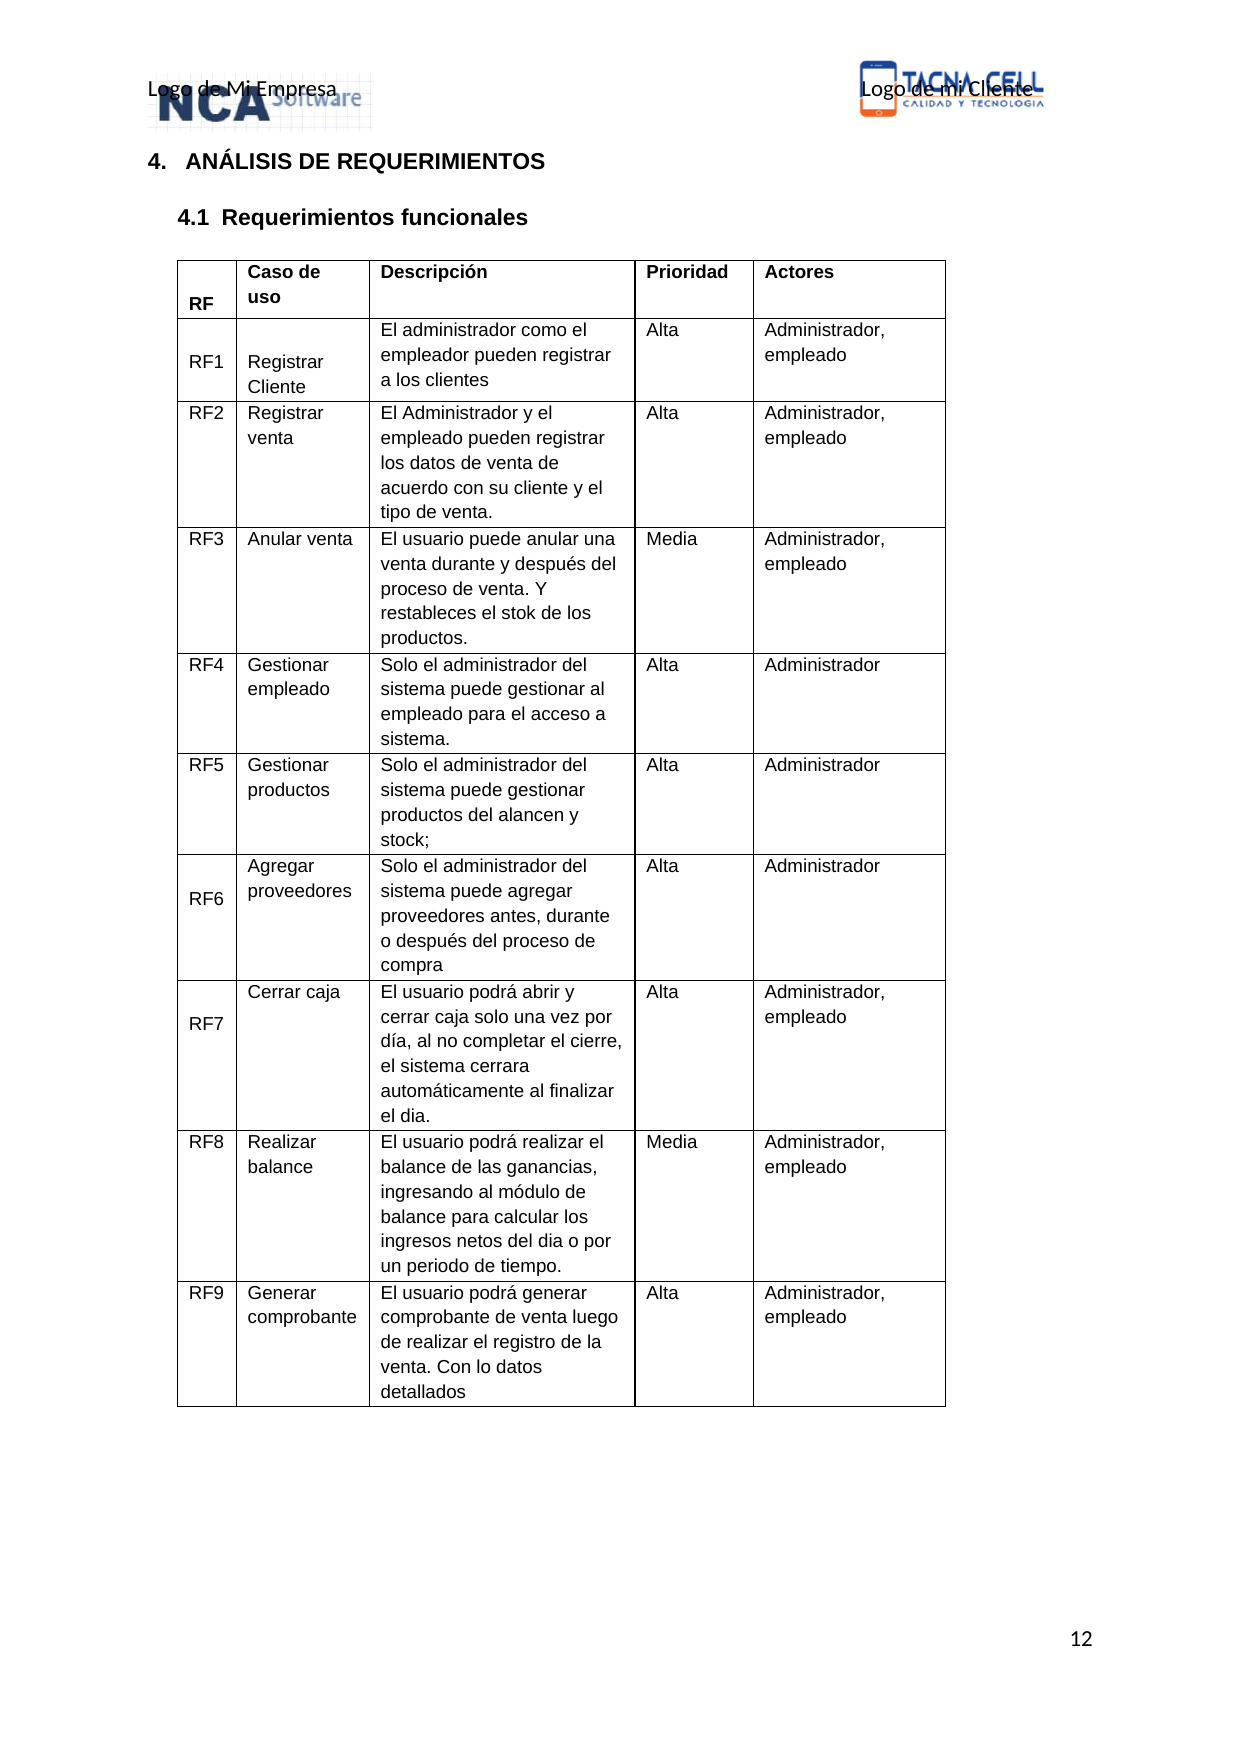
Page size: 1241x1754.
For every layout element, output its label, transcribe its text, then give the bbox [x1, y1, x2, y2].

table_header Caso de uso [237, 261, 369, 318]
picture [147, 73, 373, 132]
table_cell Administrador, empleado [754, 319, 945, 401]
table_cell RF3 [178, 528, 236, 652]
table_header Descripción [370, 261, 634, 318]
table_cell Solo el administrador del sistema puede gestionar al empleado para el acceso a sistema. [370, 654, 634, 753]
table_cell Administrador, empleado [754, 528, 945, 652]
table_cell Solo el administrador del sistema puede agregar proveedores antes, durante o después del proceso de compra [370, 855, 634, 980]
table_cell RF7 [178, 981, 236, 1130]
table_header Prioridad [636, 261, 753, 318]
table_cell Alta [636, 402, 753, 527]
table_cell Alta [636, 981, 753, 1130]
table_cell Administrador [754, 855, 945, 980]
table_cell RF8 [178, 1131, 236, 1281]
table_cell Generar comprobante [237, 1282, 369, 1406]
table_cell Alta [636, 855, 753, 980]
table_cell Administrador, empleado [754, 981, 945, 1130]
table_cell Registrar venta [237, 402, 369, 527]
table_cell Administrador [754, 754, 945, 854]
table_cell El usuario podrá realizar el balance de las ganancias, ingresando al módulo de balance para calcular los ingresos netos del dia o por un periodo de tiempo. [370, 1131, 634, 1281]
table_cell Cerrar caja [237, 981, 369, 1130]
table_cell Media [636, 1131, 753, 1281]
table_cell Administrador, empleado [754, 402, 945, 527]
table_cell Media [636, 528, 753, 652]
table_header Actores [754, 261, 945, 318]
table_cell El administrador como el empleador pueden registrar a los clientes [370, 319, 634, 401]
table_cell Anular venta [237, 528, 369, 652]
table_cell RF9 [178, 1282, 236, 1406]
table_cell Realizar balance [237, 1131, 369, 1281]
table_cell Administrador [754, 654, 945, 753]
table_cell RF1 [178, 319, 236, 401]
table_cell Registrar Cliente [237, 319, 369, 401]
table_header RF [178, 261, 236, 318]
table_cell RF5 [178, 754, 236, 854]
text 4.1 Requerimientos funcionales [148, 204, 1092, 230]
table_cell Alta [636, 654, 753, 753]
table_cell RF4 [178, 654, 236, 753]
table_cell Alta [636, 319, 753, 401]
table_cell El usuario podrá generar comprobante de venta luego de realizar el registro de la venta. Con lo datos detallados [370, 1282, 634, 1406]
table_cell El usuario puede anular una venta durante y después del proceso de venta. Y restableces el stok de los productos. [370, 528, 634, 652]
table_cell Alta [636, 1282, 753, 1406]
table_cell Solo el administrador del sistema puede gestionar productos del alancen y stock; [370, 754, 634, 854]
table_cell Alta [636, 754, 753, 854]
table_cell Administrador, empleado [754, 1131, 945, 1281]
table_cell El Administrador y el empleado pueden registrar los datos de venta de acuerdo con su cliente y el tipo de venta. [370, 402, 634, 527]
picture [858, 54, 1048, 123]
table_cell Administrador, empleado [754, 1282, 945, 1406]
table_cell El usuario podrá abrir y cerrar caja solo una vez por día, al no completar el cierre, el sistema cerrara automáticamente al finalizar el dia. [370, 981, 634, 1130]
table_cell Agregar proveedores [237, 855, 369, 980]
table_cell Gestionar productos [237, 754, 369, 854]
table_cell RF2 [178, 402, 236, 527]
list ANÁLISIS DE REQUERIMIENTOS [148, 148, 1092, 174]
table_cell RF6 [178, 855, 236, 980]
table_cell Gestionar empleado [237, 654, 369, 753]
